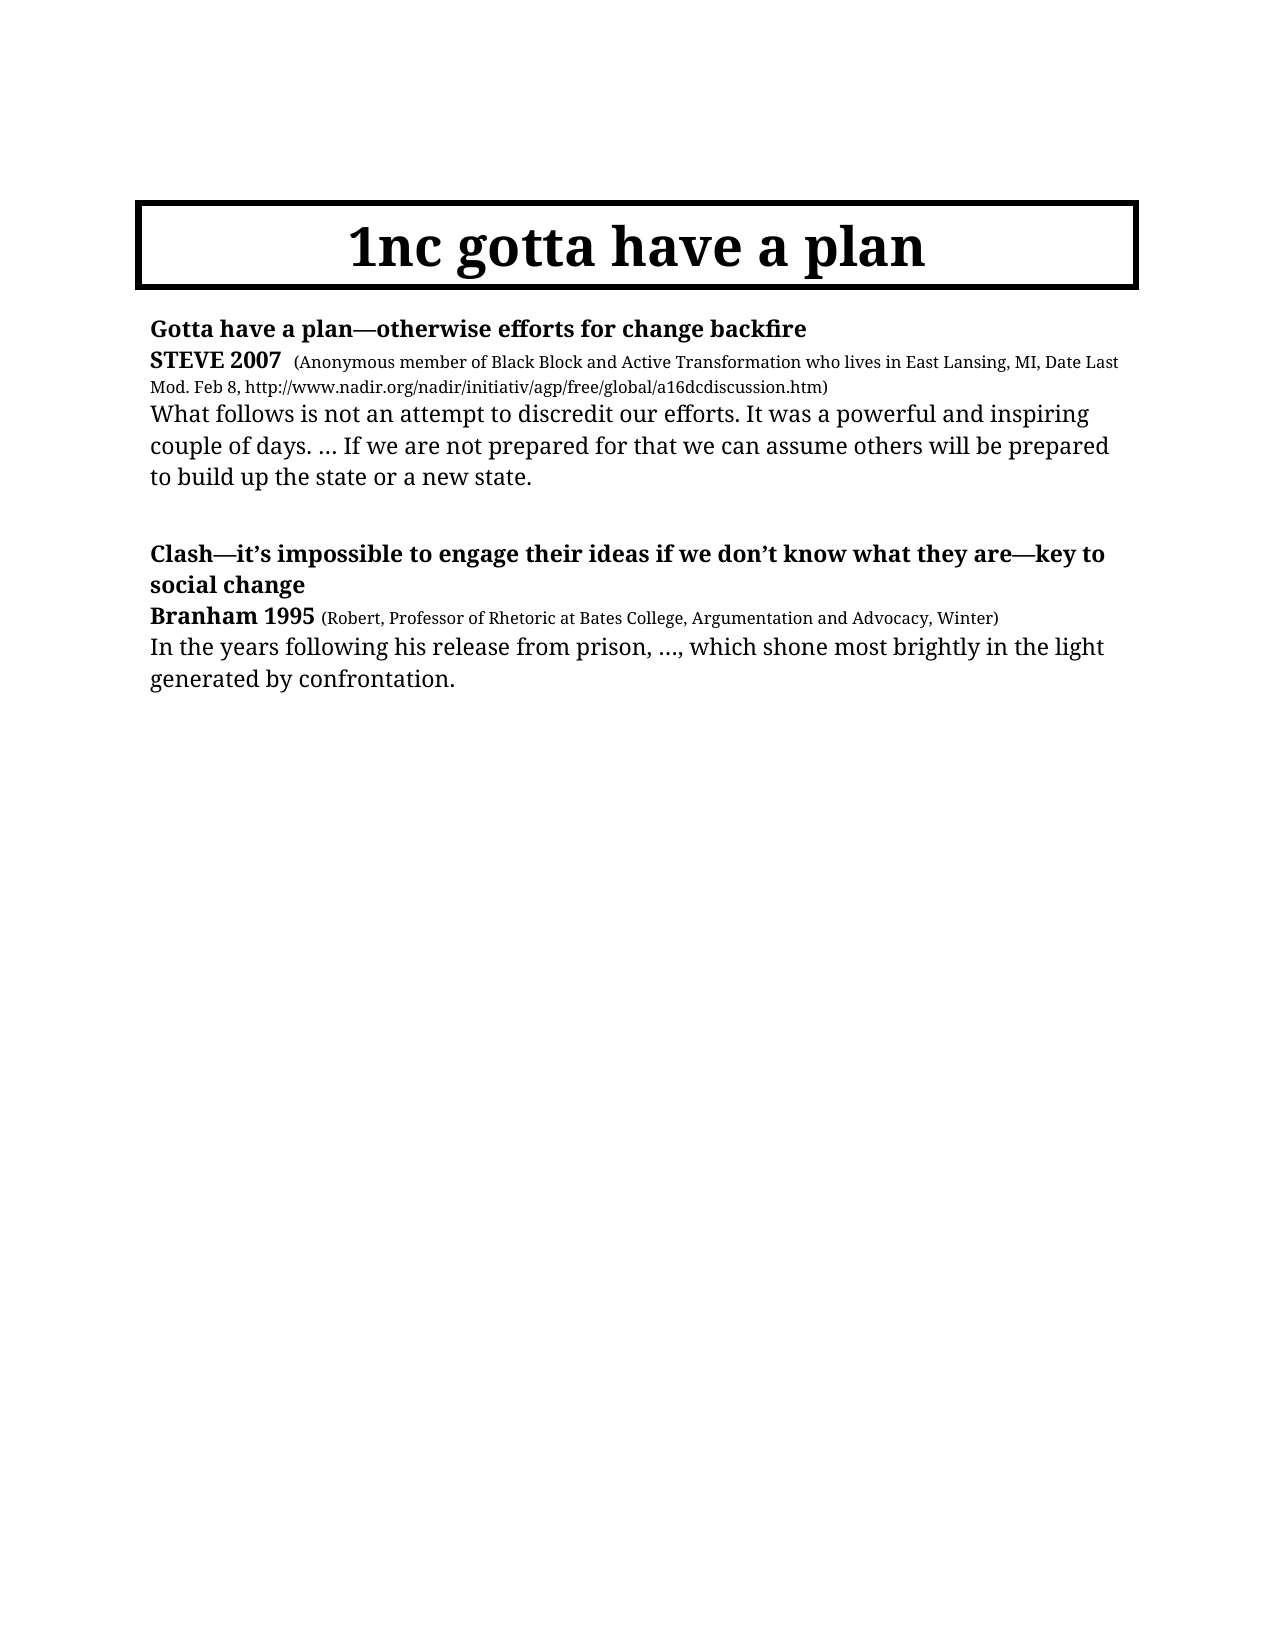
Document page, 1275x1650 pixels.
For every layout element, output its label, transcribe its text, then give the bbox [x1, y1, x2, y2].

text What follows is not an attempt to discredit our efforts. It was a powerful and inspiring couple of days. … If we are not prepared for that we can assume others will be prepared to build up the state or a new state. [150, 398, 1125, 492]
text STEVE 2007 (Anonymous member of Black Block and Active Transformation who lives in East Lansing, MI, Date Last Mod. Feb 8, http://www.nadir.org/nadir/initiativ/agp/free/global/a16dcdiscussion.htm) [150, 344, 1125, 398]
text Gotta have a plan—otherwise efforts for change backfire [150, 313, 1125, 344]
text In the years following his release from prison, …, which shone most brightly in the light generated by confrontation. [150, 631, 1125, 694]
text Clash—it’s impossible to engage their ideas if we don’t know what they are—key to social change [150, 537, 1125, 600]
text Branham 1995 (Robert, Professor of Rhetoric at Bates College, Argumentation and Advocacy, Winter) [150, 600, 1125, 631]
subtitle 1nc gotta have a plan [142, 206, 1133, 284]
